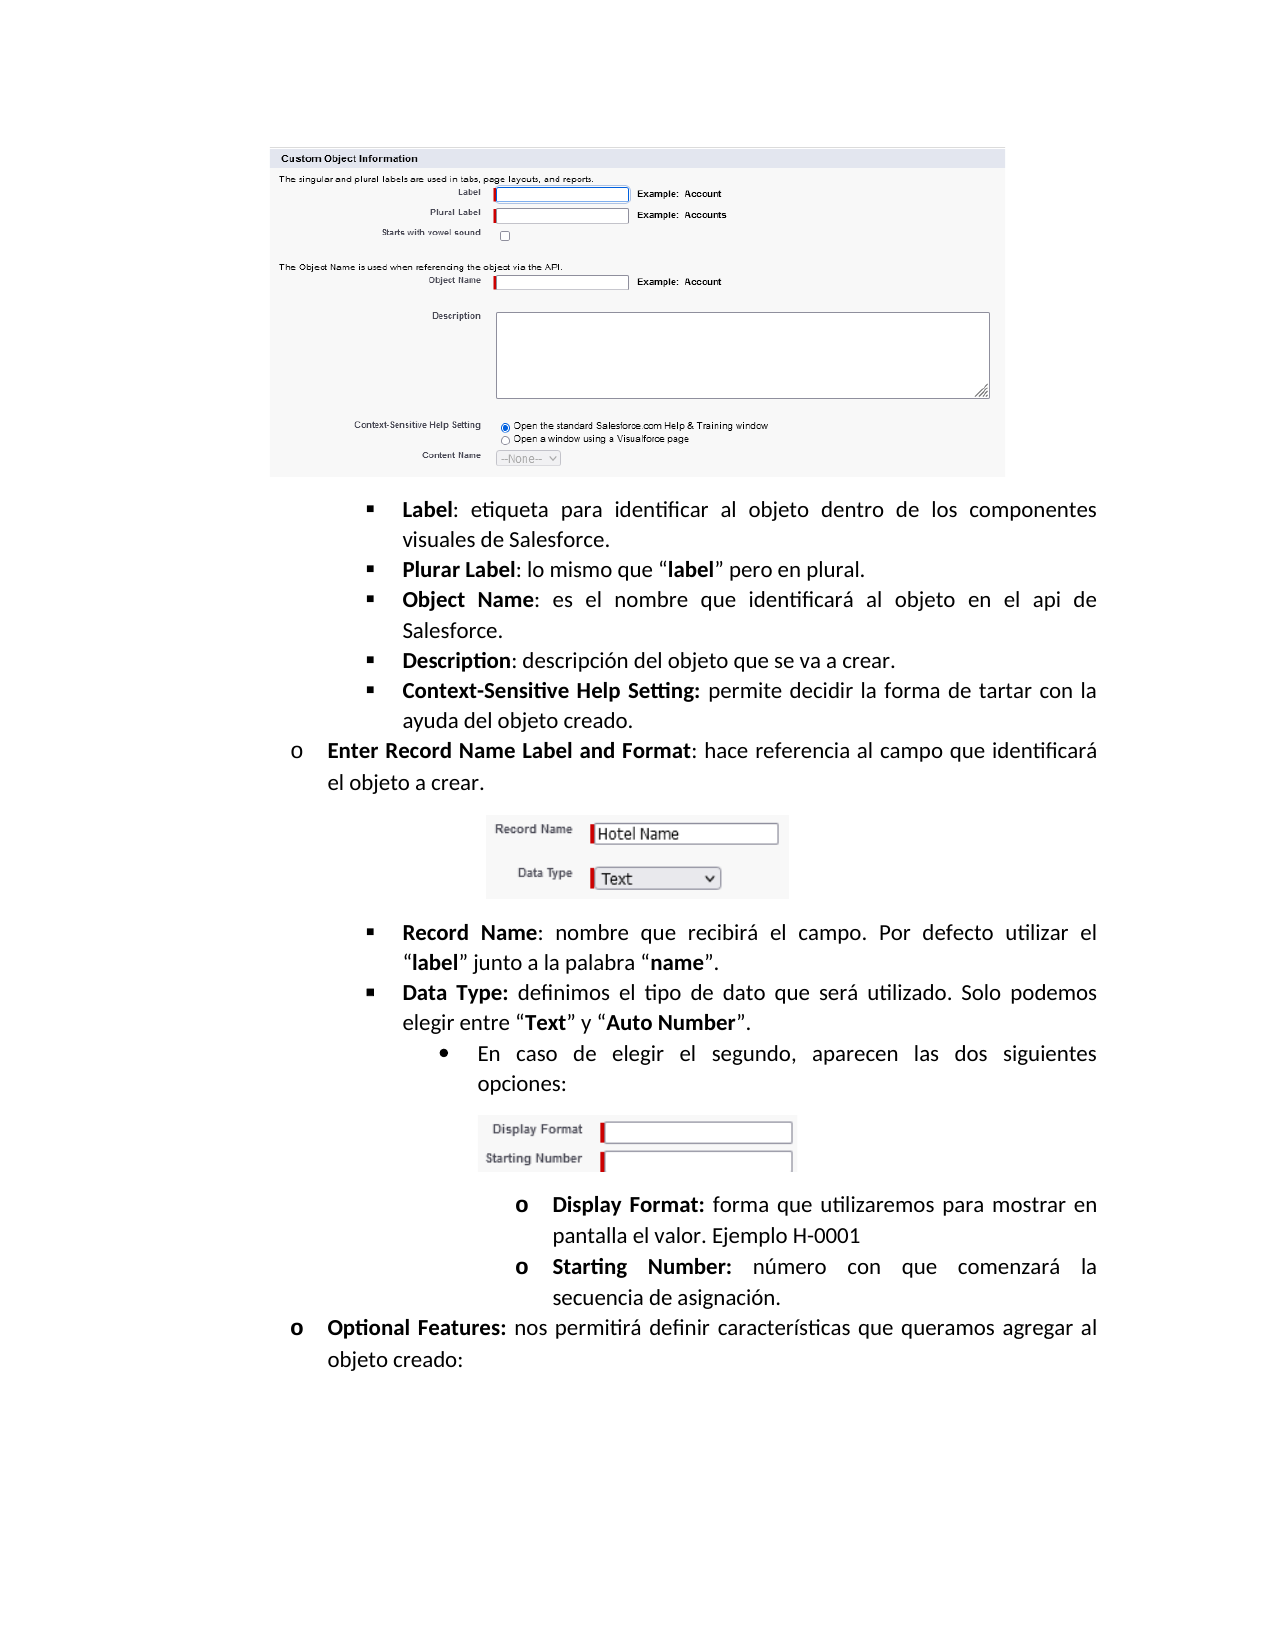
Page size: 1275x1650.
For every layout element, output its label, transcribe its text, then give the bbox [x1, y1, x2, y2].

picture [477, 1115, 798, 1172]
list Starting Number: número con que comenzará la secuencia de asignación. [515, 1252, 1098, 1311]
list En caso de elegir el segundo, aparecen las dos siguientes opciones: [440, 1039, 1098, 1097]
list Display Format: forma que utilizaremos para mostrar en pantalla el valor. Ejemplo H-0001 [515, 1190, 1098, 1249]
list Object Name: es el nombre que identificará al objeto en el api de Salesforce. [365, 586, 1098, 644]
picture [269, 147, 1006, 477]
list Record Name: nombre que recibirá el campo. Por defecto utilizar el “label” junto a la palabra “name”. [365, 918, 1098, 976]
list Description: descripción del objeto que se va a crear. [365, 646, 1098, 674]
picture [486, 815, 789, 899]
list Enter Record Name Label and Format: hace referencia al campo que identificará el objeto a crear. [290, 737, 1098, 796]
list Label: etiqueta para identificar al objeto dentro de los componentes visuales de Salesforce. [365, 495, 1098, 553]
list Plurar Label: lo mismo que “label” pero en plural. [365, 555, 1098, 583]
list Data Type: definimos el tipo de dato que será utilizado. Solo podemos elegir entre “Text” y “Auto Number”. [365, 978, 1098, 1036]
list Optional Features: nos permitirá definir características que queramos agregar al objeto creado: [290, 1313, 1098, 1373]
list Context-Sensitive Help Setting: permite decidir la forma de tartar con la ayuda del objeto creado. [365, 676, 1098, 734]
